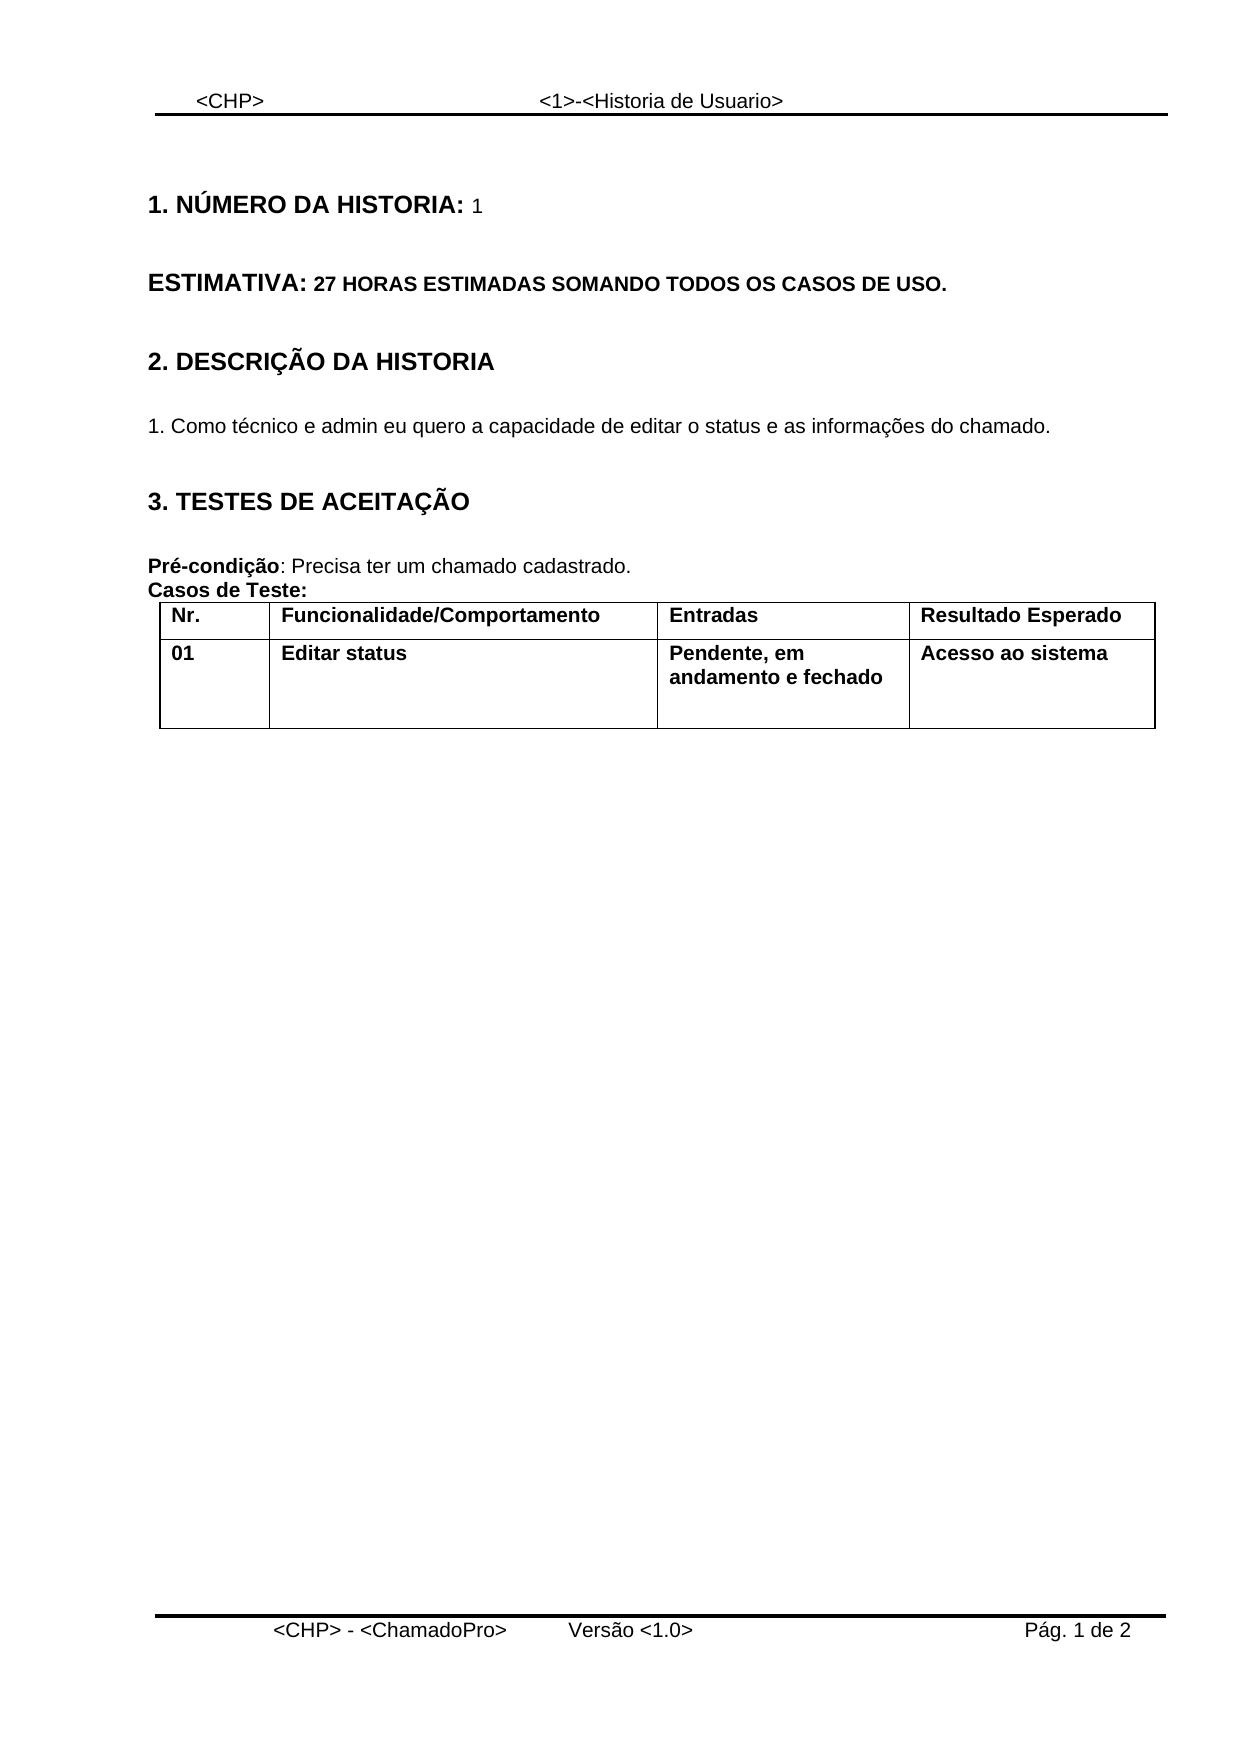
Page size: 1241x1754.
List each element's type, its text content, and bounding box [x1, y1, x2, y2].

table_header Funcionalidade/Comportamento [270, 603, 657, 639]
text número da historia: 1 [148, 190, 1152, 218]
text Pré-condição: Precisa ter um chamado cadastrado. [148, 554, 1152, 578]
table_cell 01 [161, 640, 269, 728]
table_cell Acesso ao sistema [910, 640, 1154, 728]
table_header Entradas [658, 603, 909, 639]
table_cell Pendente, em andamento e fechado [658, 640, 909, 728]
table_cell Editar status [270, 640, 657, 728]
text TESTES DE ACEITAÇÃO [148, 487, 1152, 516]
table_header Nr. [161, 603, 269, 639]
text Casos de Teste: [148, 578, 1152, 602]
text Descrição da historia [148, 347, 1152, 376]
text 1. Como técnico e admin eu quero a capacidade de editar o status e as informações do chamado. [148, 413, 1152, 437]
subtitle estimativa: 27 horas estimadas somando todos os casos de uso. [148, 268, 1152, 297]
table_header Resultado Esperado [910, 603, 1154, 639]
